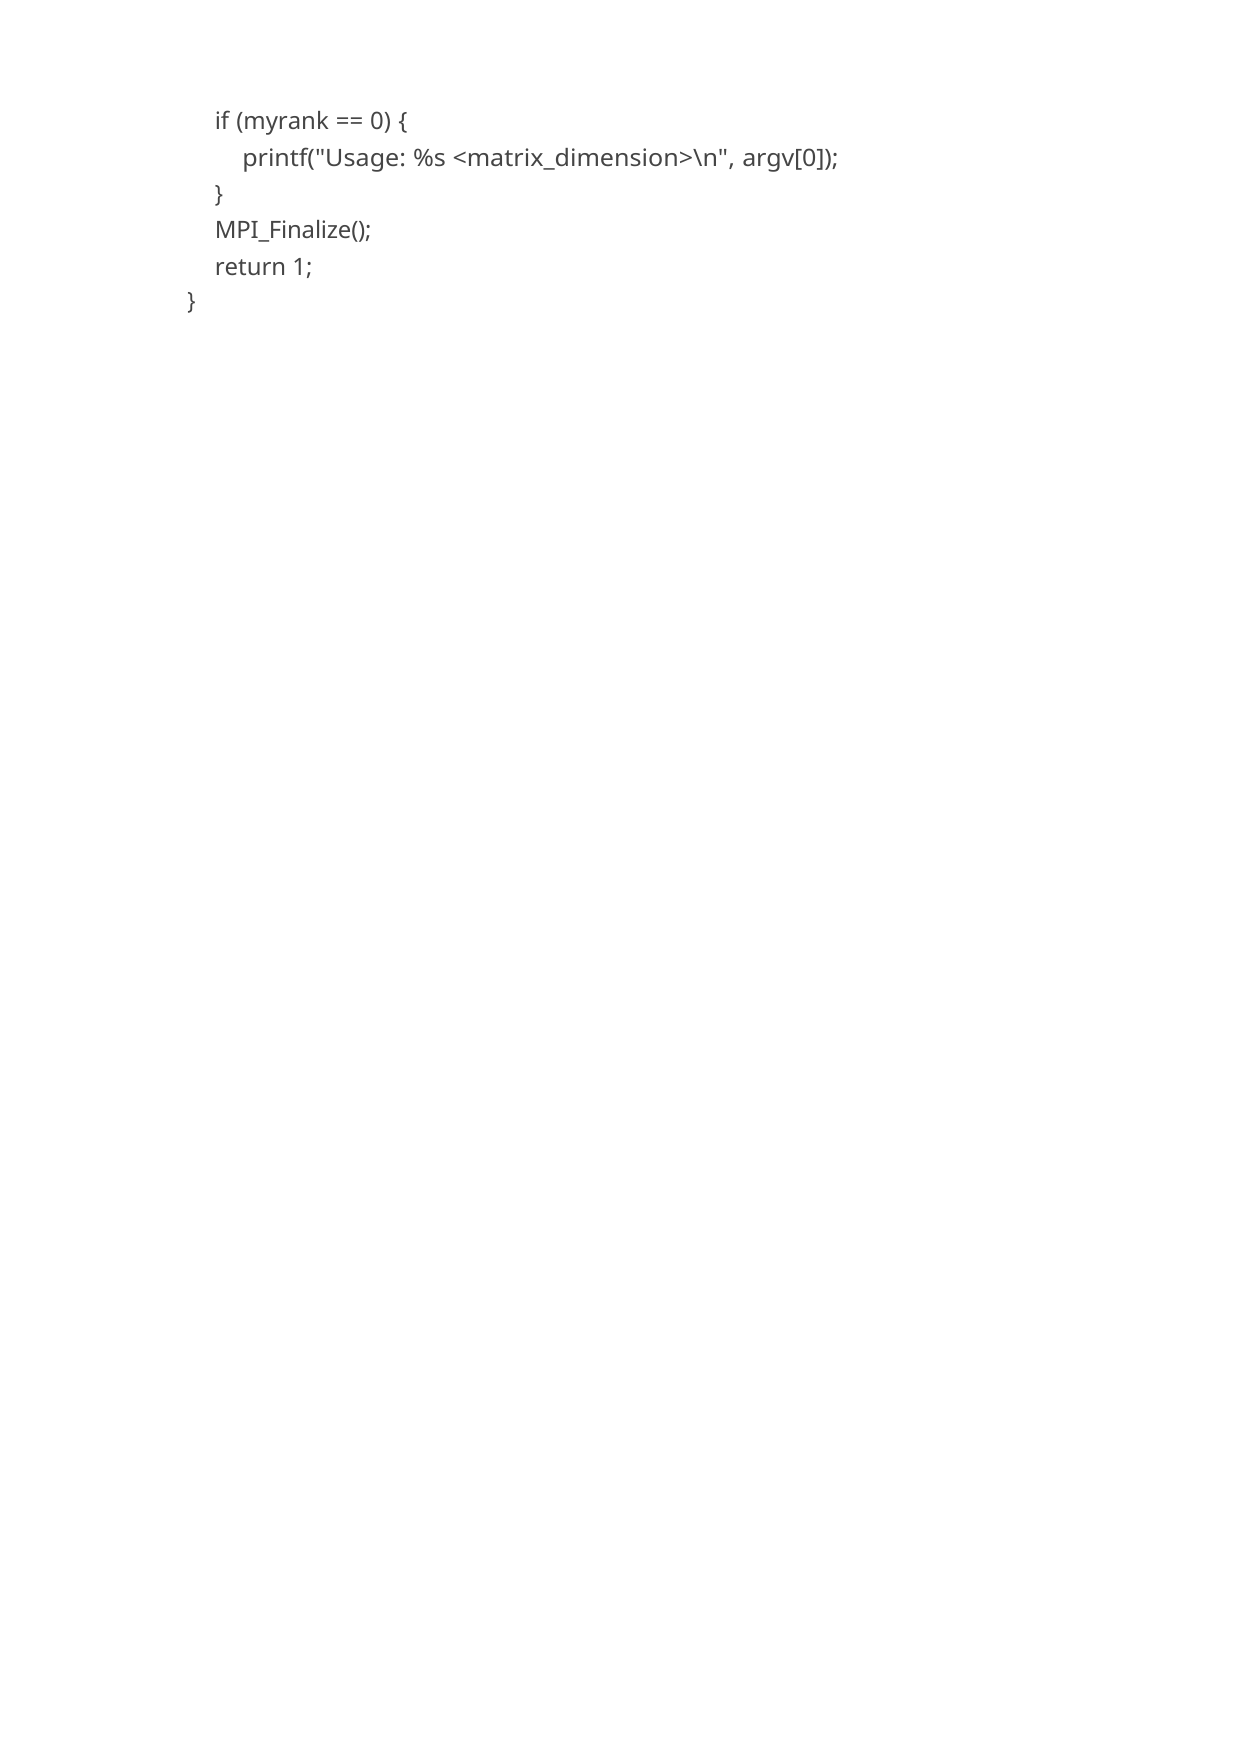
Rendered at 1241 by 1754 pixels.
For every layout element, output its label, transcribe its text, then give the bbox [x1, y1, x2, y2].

text printf("Usage: %s <matrix_dimension>\n", argv[0]); [242, 140, 1090, 173]
text } [187, 287, 1090, 316]
text } [214, 177, 1090, 209]
text MPI_Finalize(); return 1; [214, 213, 397, 282]
text if (myrank == 0) { [214, 104, 1090, 137]
